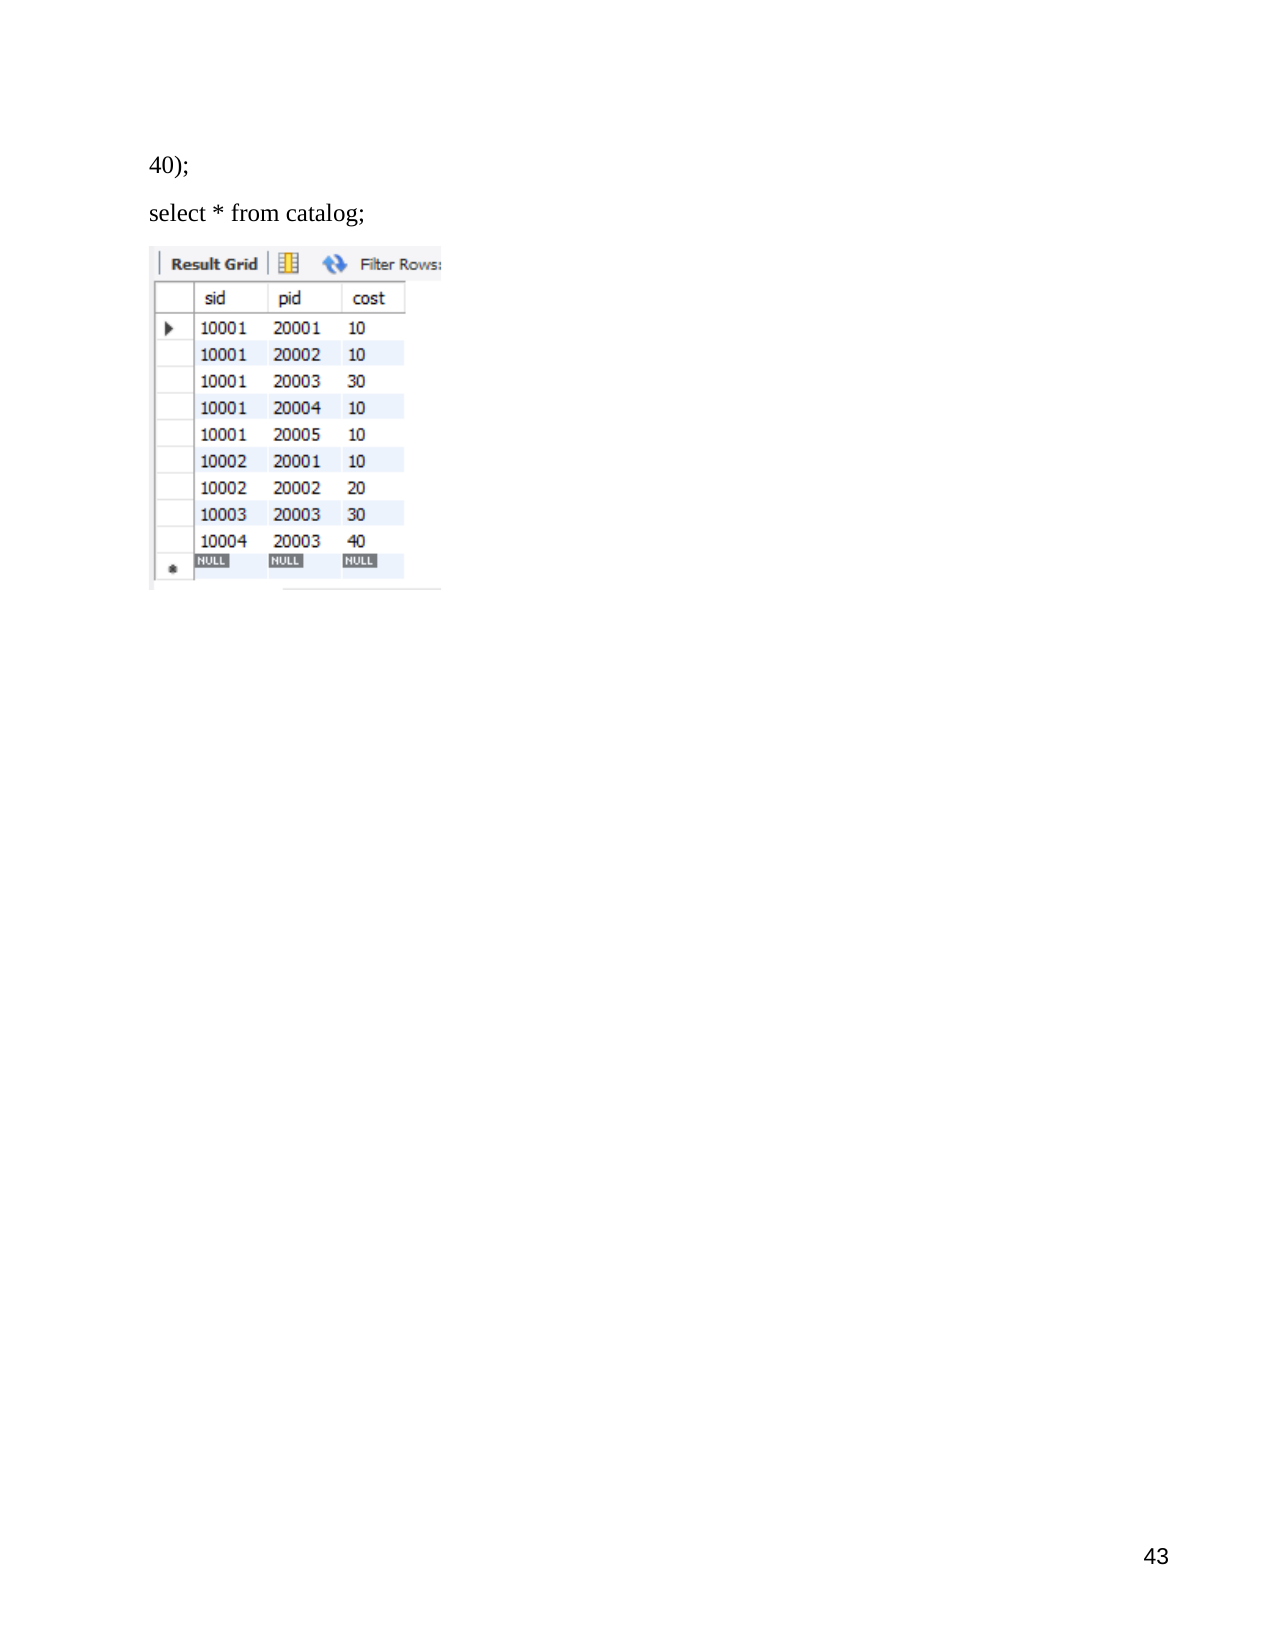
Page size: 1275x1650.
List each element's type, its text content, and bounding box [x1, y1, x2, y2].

text 40); [149, 151, 847, 179]
text select * from catalog; [149, 198, 847, 227]
picture [148, 246, 442, 590]
